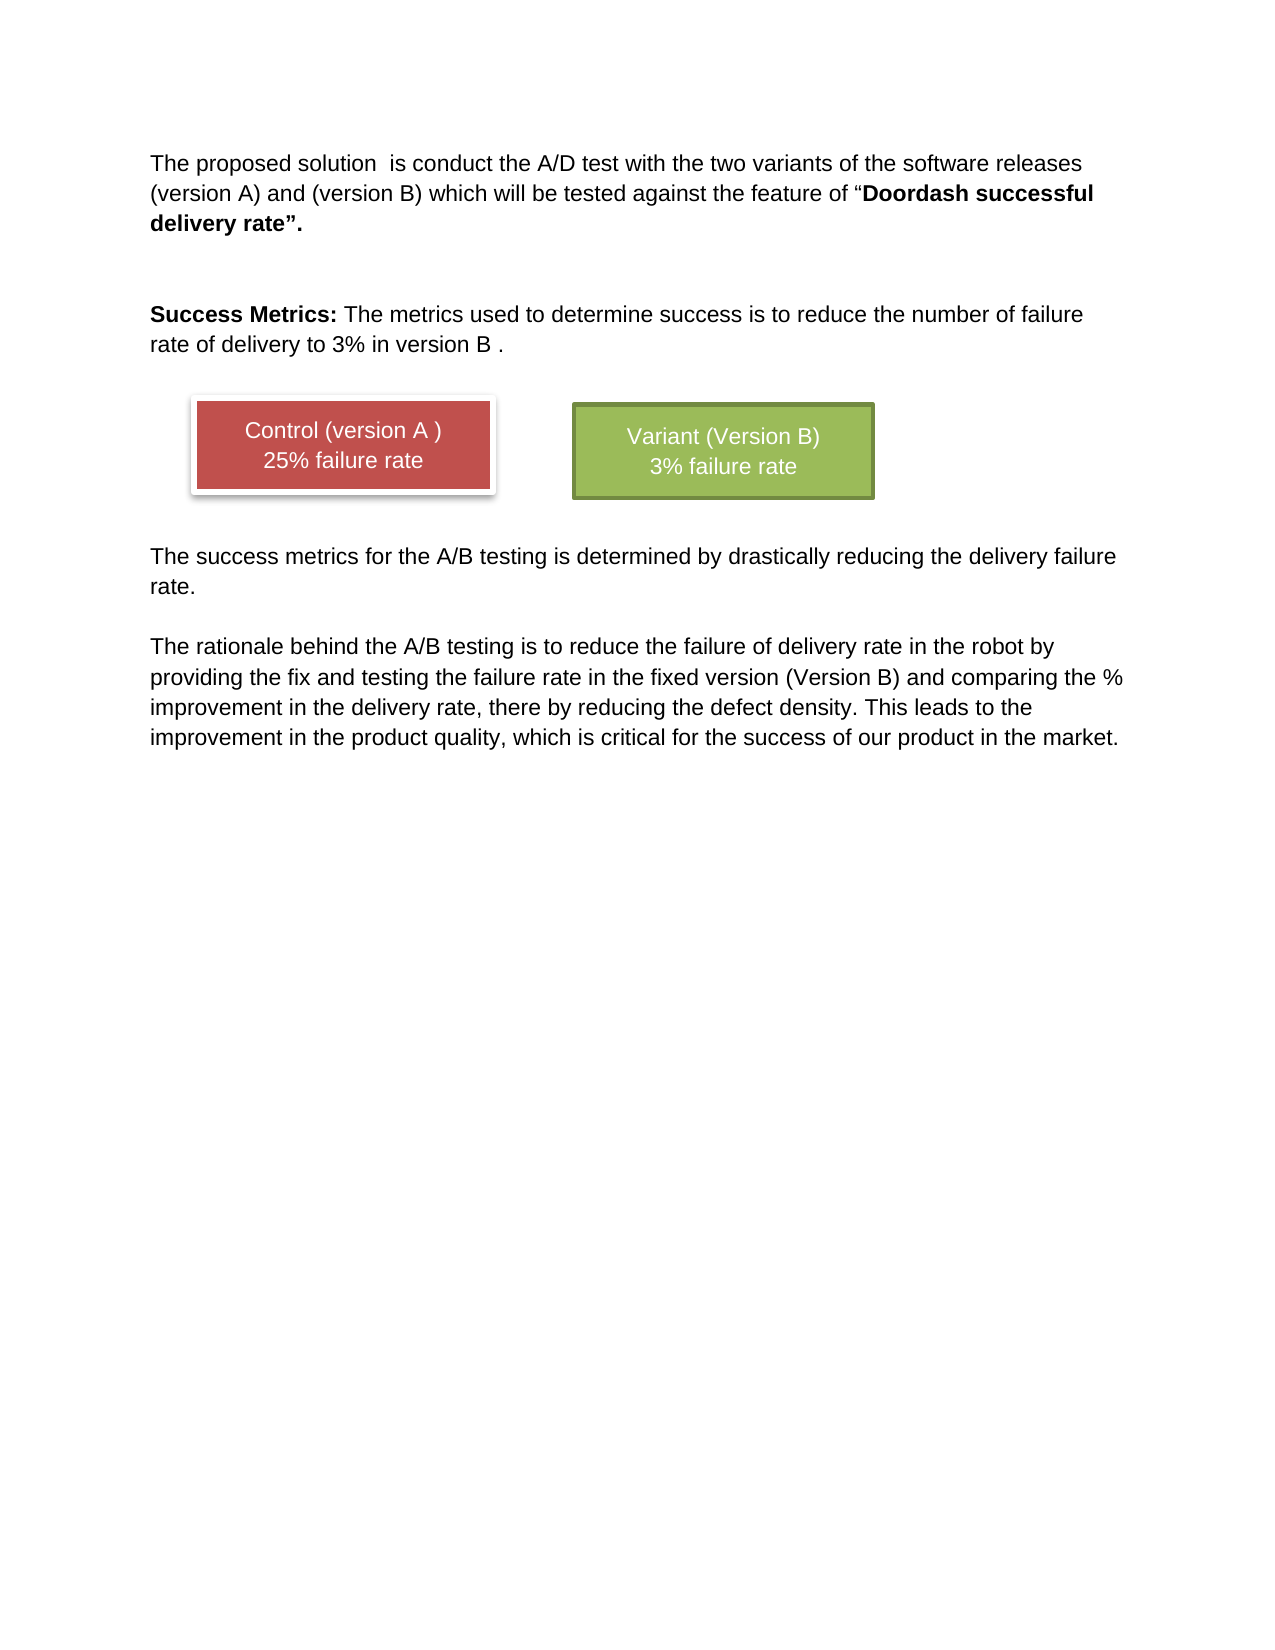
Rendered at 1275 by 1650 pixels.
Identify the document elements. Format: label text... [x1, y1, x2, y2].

text Success Metrics: The metrics used to determine success is to reduce the number of failure rate of delivery to 3% in version B . [150, 301, 1125, 358]
text The proposed solution is conduct the A/D test with the two variants of the software releases (version A) and (version B) which will be tested against the feature of “Doordash successful delivery rate”. [150, 150, 1125, 237]
text The rationale behind the A/B testing is to reduce the failure of delivery rate in the robot by providing the fix and testing the failure rate in the fixed version (Version B) and comparing the % improvement in the delivery rate, there by reducing the defect density. This leads to the improvement in the product quality, which is critical for the success of our product in the market. [150, 633, 1125, 750]
text The success metrics for the A/B testing is determined by drastically reducing the delivery failure rate. [150, 543, 1125, 599]
